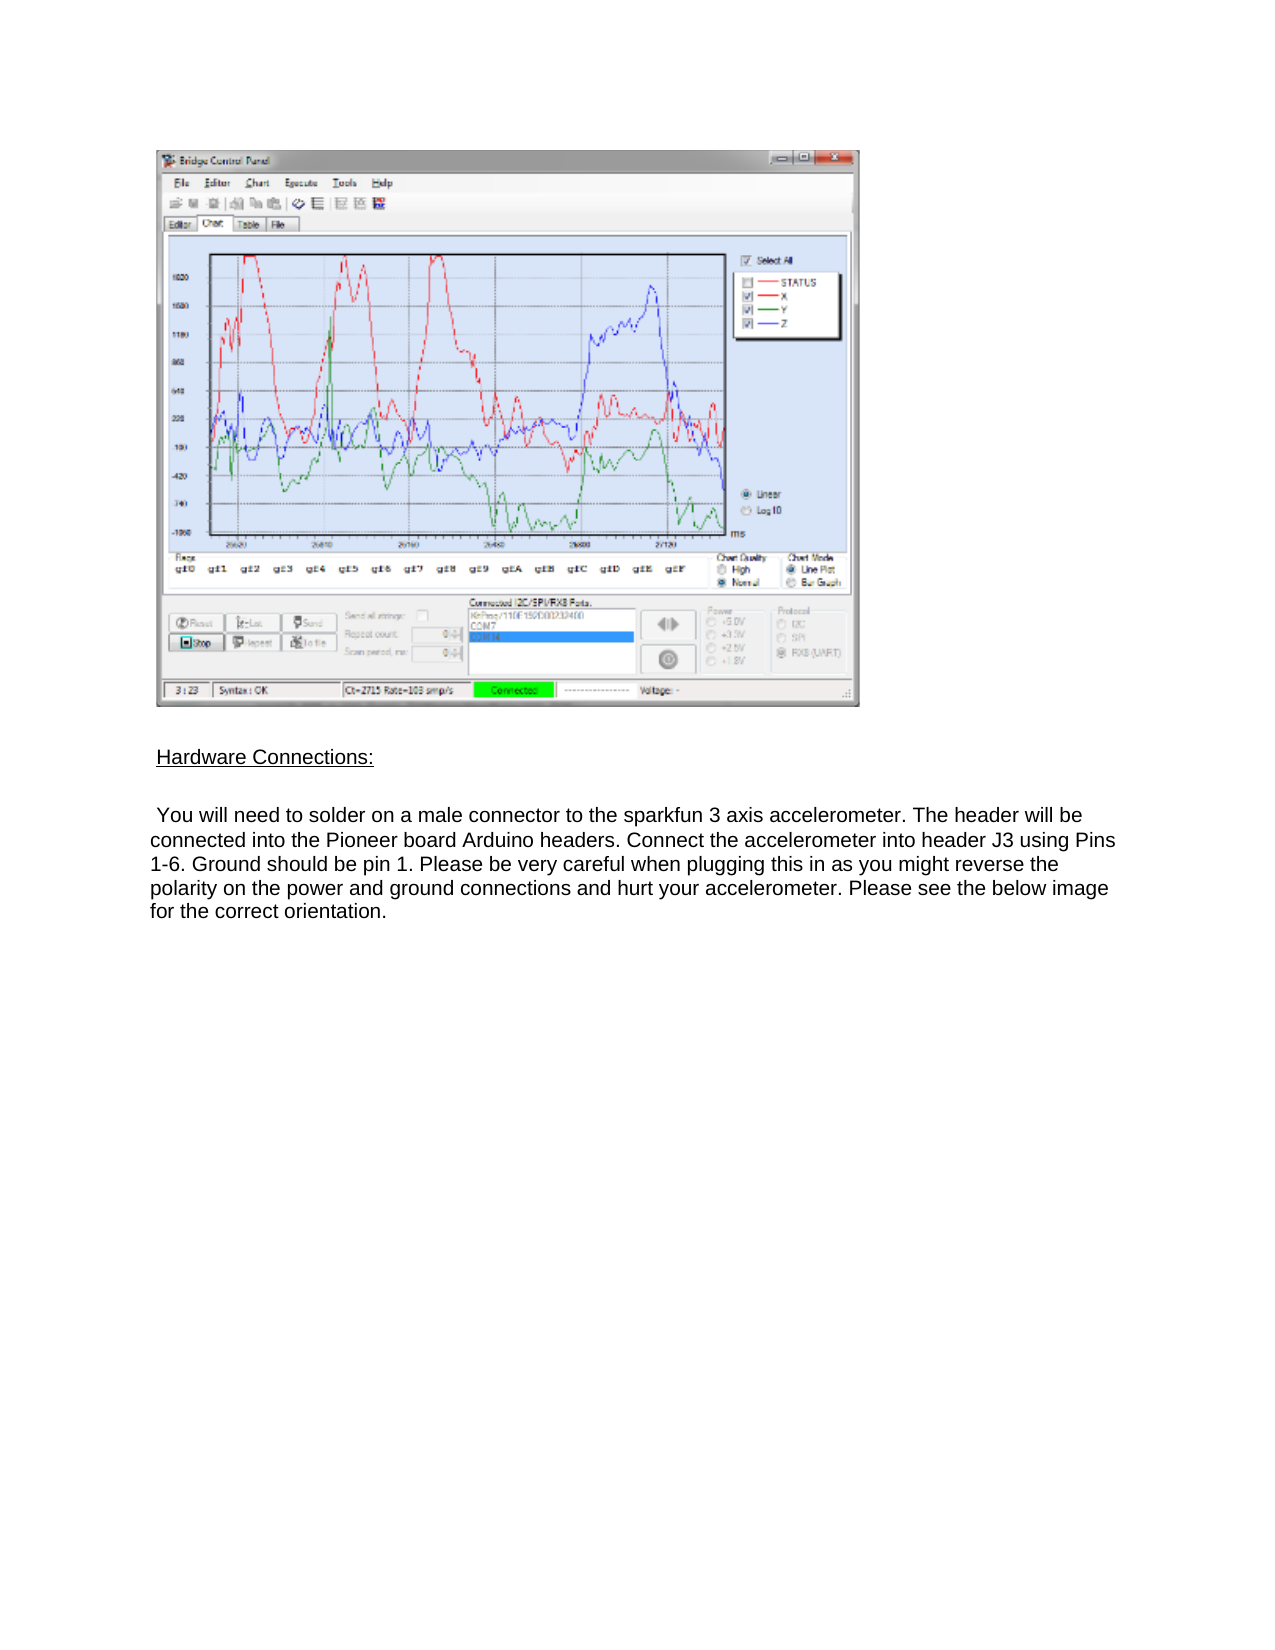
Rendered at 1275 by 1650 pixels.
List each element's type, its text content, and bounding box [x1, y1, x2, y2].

text Hardware Connections: [150, 741, 1125, 769]
text You will need to solder on a male connector to the sparkfun 3 axis accelerometer. The header will be connected into the Pioneer board Arduino headers. Connect the accelerometer into header J3 using Pins 1-6. Ground should be pin 1. Please be very careful when plugging this in as you might reverse the polarity on the power and ground connections and hurt your accelerometer. Please see the below image for the correct orientation. [150, 799, 1125, 923]
picture [156, 150, 860, 707]
